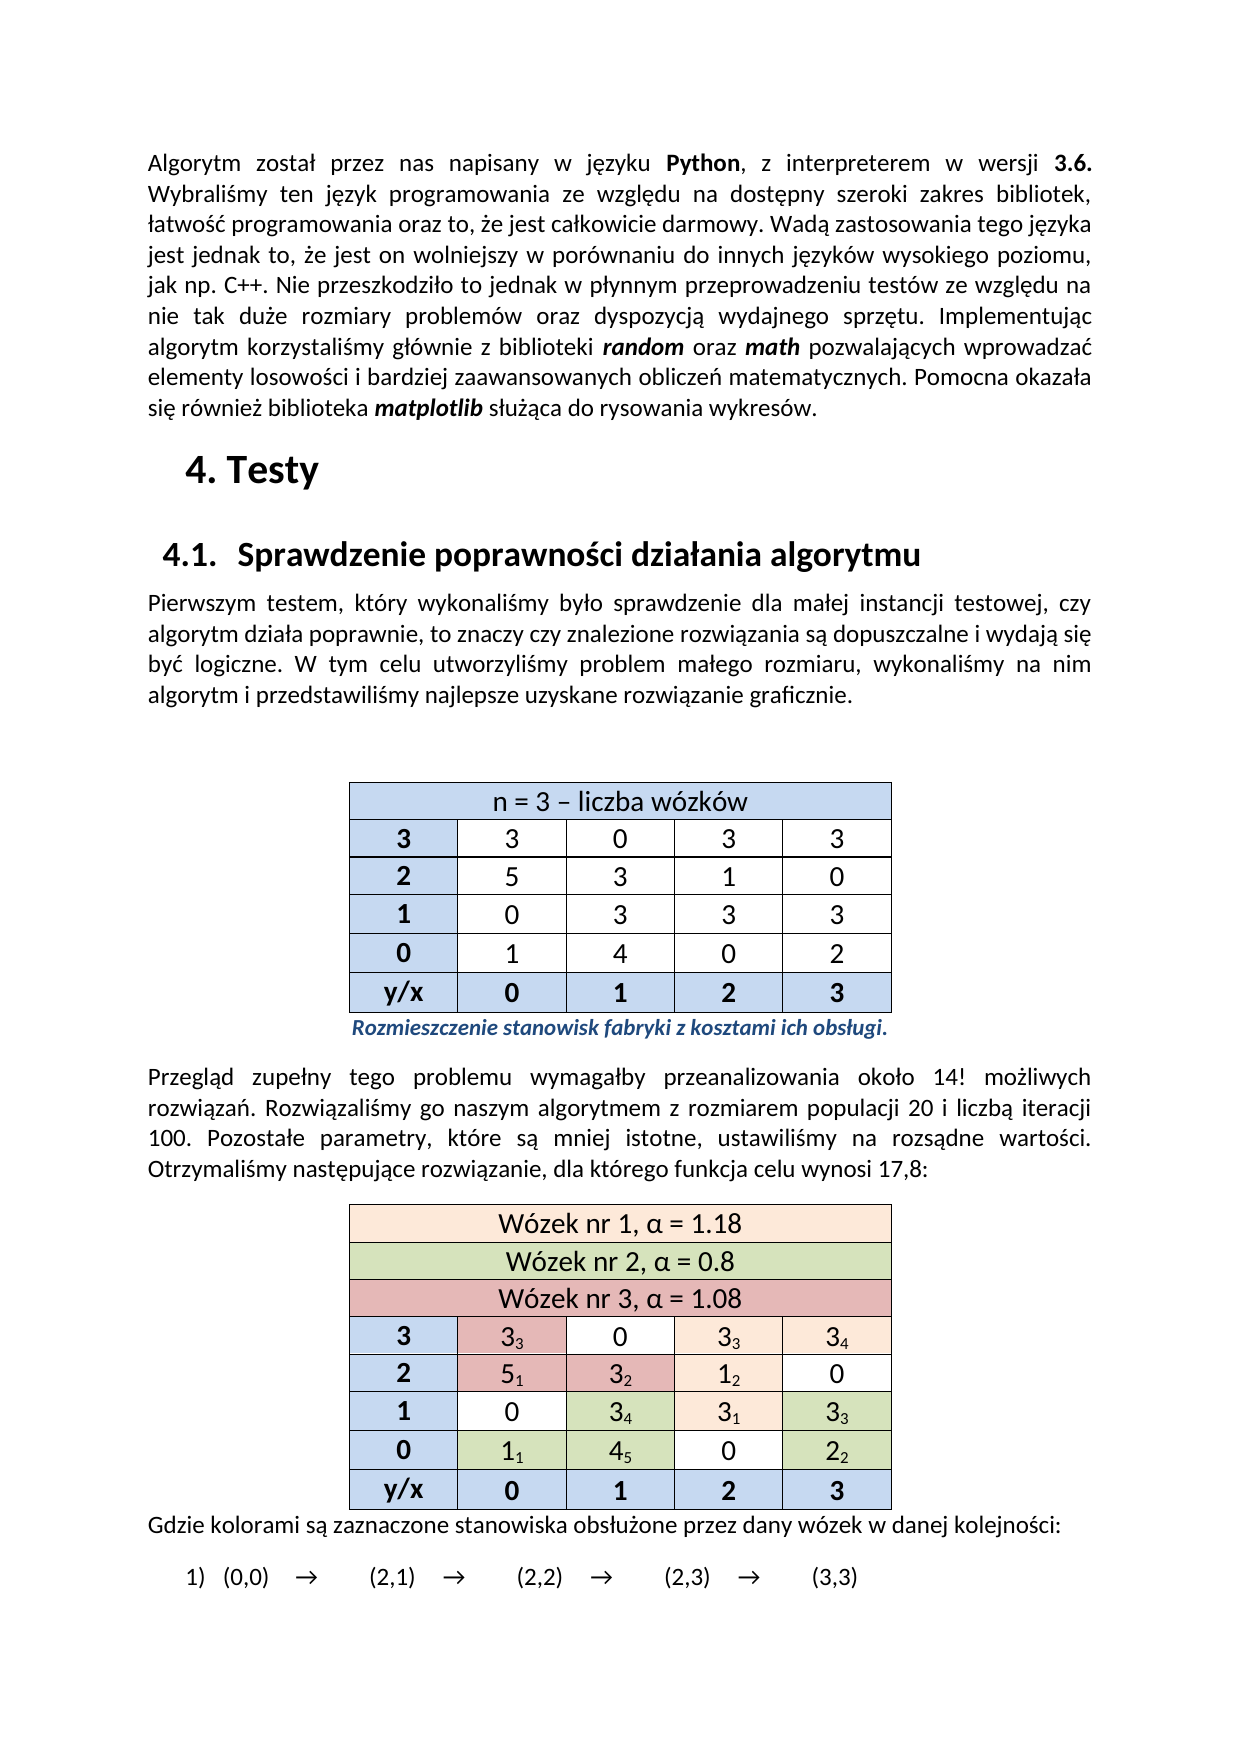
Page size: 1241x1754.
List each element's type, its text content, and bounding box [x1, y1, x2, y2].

table_cell 2 [675, 973, 782, 1012]
table_cell 22 [783, 1431, 891, 1469]
table_cell y/x [350, 973, 457, 1012]
table_cell 45 [567, 1431, 674, 1469]
table_cell 3 [458, 820, 566, 856]
list Sprawdzenie poprawności działania algorytmu [162, 532, 1093, 575]
table_cell 51 [458, 1355, 566, 1391]
table_cell 3 [675, 895, 782, 933]
table_cell 3 [783, 895, 891, 933]
table_cell 0 [458, 1470, 566, 1509]
table_cell 2 [350, 1355, 457, 1391]
table_cell Wózek nr 3, α = 1.08 [350, 1280, 891, 1316]
table_header n = 3 – liczba wózków [350, 783, 891, 819]
table_cell 3 [350, 820, 457, 856]
table_cell 0 [783, 1355, 891, 1391]
table_cell 0 [350, 934, 457, 972]
table_header Wózek nr 1, α = 1.18 [350, 1205, 891, 1242]
table_cell 0 [458, 1392, 566, 1430]
table_cell 0 [458, 895, 566, 933]
text Algorytm został przez nas napisany w języku Python, z interpreterem w wersji 3.6. Wybraliśmy ten język programowania ze względu na dostępny szeroki zakres bibliotek, łatwość programowania oraz to, że jest całkowicie darmowy. Wadą zastosowania tego języka jest jednak to, że jest on wolniejszy w porównaniu do innych języków wysokiego poziomu, jak np. C++. Nie przeszkodziło to jednak w płynnym przeprowadzeniu testów ze względu na nie tak duże rozmiary problemów oraz dyspozycją wydajnego sprzętu. Implementując algorytm korzystaliśmy głównie z biblioteki random oraz math pozwalających wprowadzać elementy losowości i bardziej zaawansowanych obliczeń matematycznych. Pomocna okazała się również biblioteka matplotlib służąca do rysowania wykresów. [148, 148, 1093, 422]
table_cell 31 [675, 1392, 782, 1430]
table_cell 0 [567, 1317, 674, 1353]
table_cell 3 [350, 1317, 457, 1353]
text Rozmieszczenie stanowisk fabryki z kosztami ich obsługi. [148, 1013, 1093, 1041]
table_cell 34 [567, 1392, 674, 1430]
table_cell 3 [567, 895, 674, 933]
table_cell 1 [567, 973, 674, 1012]
table_cell 0 [783, 858, 891, 894]
table_cell 32 [567, 1355, 674, 1391]
table_cell 1 [675, 858, 782, 894]
table_cell 0 [567, 820, 674, 856]
list (0,0) → (2,1) → (2,2) → (2,3) → (3,3) [185, 1561, 1093, 1592]
table_cell 1 [350, 1392, 457, 1430]
table_cell 33 [458, 1317, 566, 1353]
table_cell 1 [458, 934, 566, 972]
table_cell 2 [675, 1470, 782, 1509]
table_cell 33 [675, 1317, 782, 1353]
table_cell 3 [783, 820, 891, 856]
table_cell 0 [675, 934, 782, 972]
table_cell 1 [350, 895, 457, 933]
table_cell 1 [567, 1470, 674, 1509]
table_cell 2 [783, 934, 891, 972]
table_cell 3 [567, 858, 674, 894]
subtitle Testy [185, 443, 1093, 494]
table_cell 11 [458, 1431, 566, 1469]
table_cell 0 [458, 973, 566, 1012]
table_cell 5 [458, 858, 566, 894]
text Pierwszym testem, który wykonaliśmy było sprawdzenie dla małej instancji testowej, czy algorytm działa poprawnie, to znaczy czy znalezione rozwiązania są dopuszczalne i wydają się być logiczne. W tym celu utworzyliśmy problem małego rozmiaru, wykonaliśmy na nim algorytm i przedstawiliśmy najlepsze uzyskane rozwiązanie graficznie. [148, 588, 1093, 710]
table_cell 0 [675, 1431, 782, 1469]
table_cell 12 [675, 1355, 782, 1391]
table_cell 0 [350, 1431, 457, 1469]
table_cell 3 [783, 973, 891, 1012]
table_cell 34 [783, 1317, 891, 1353]
table_cell 4 [567, 934, 674, 972]
table_cell 3 [783, 1470, 891, 1509]
table_cell 2 [350, 858, 457, 894]
table_cell 33 [783, 1392, 891, 1430]
text Gdzie kolorami są zaznaczone stanowiska obsłużone przez dany wózek w danej kolejności: [148, 1510, 1093, 1540]
text Przegląd zupełny tego problemu wymagałby przeanalizowania około 14! możliwych rozwiązań. Rozwiązaliśmy go naszym algorytmem z rozmiarem populacji 20 i liczbą iteracji 100. Pozostałe parametry, które są mniej istotne, ustawiliśmy na rozsądne wartości. Otrzymaliśmy następujące rozwiązanie, dla którego funkcja celu wynosi 17,8: [148, 1061, 1093, 1183]
table_cell Wózek nr 2, α = 0.8 [350, 1243, 891, 1279]
table_cell y/x [350, 1470, 457, 1509]
table_cell 3 [675, 820, 782, 856]
